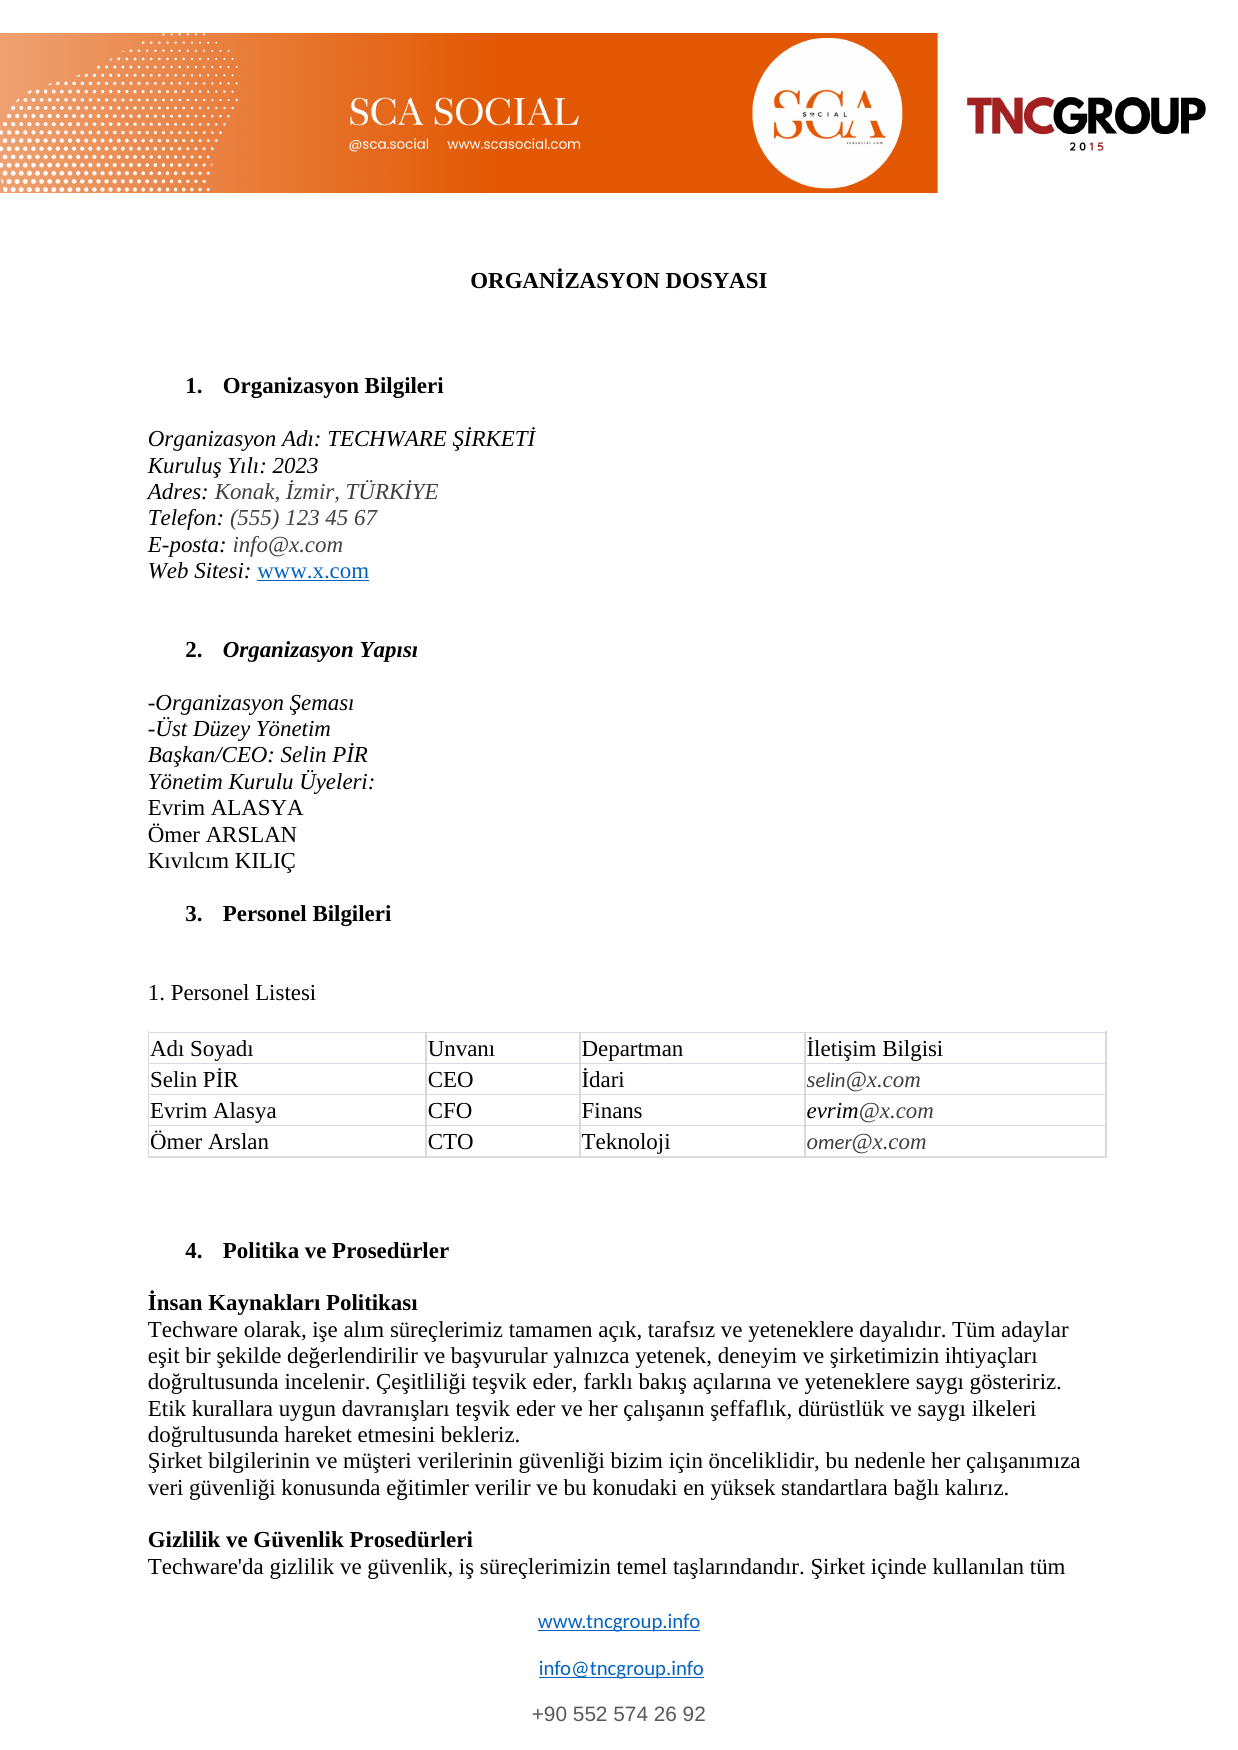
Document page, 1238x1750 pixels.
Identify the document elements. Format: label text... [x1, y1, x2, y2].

text E-posta: info@x.com [148, 531, 1090, 557]
table_cell CEO [427, 1064, 579, 1094]
text Telefon: (555) 123 45 67 [148, 504, 1090, 531]
text Adres: Konak, İzmir, TÜRKİYE [148, 478, 1090, 504]
text -Üst Düzey Yönetim [148, 715, 1090, 742]
table_cell Ömer Arslan [149, 1126, 425, 1156]
text Evrim ALASYA [148, 794, 1090, 821]
table_header Unvanı [427, 1033, 579, 1062]
picture [0, 33, 938, 193]
text ORGANİZASYON DOSYASI [148, 238, 1090, 293]
text Başkan/CEO: Selin PİR [148, 742, 1090, 768]
text Şirket bilgilerinin ve müşteri verilerinin güvenliği bizim için önceliklidir, bu nedenle her çalışanımıza veri güvenliği konusunda eğitimler verilir ve bu konudaki en yüksek standartlara bağlı kalırız. [148, 1447, 1090, 1500]
table_cell Teknoloji [581, 1126, 804, 1156]
table_cell Selin PİR [149, 1064, 425, 1094]
text Organizasyon Adı: TECHWARE ŞİRKETİ [148, 425, 1090, 452]
table_cell Evrim Alasya [149, 1095, 425, 1125]
table_cell omer@x.com [806, 1126, 1105, 1156]
table_header Departman [581, 1033, 804, 1062]
text Kuruluş Yılı: 2023 [148, 452, 1090, 478]
text Ömer ARSLAN [148, 821, 1090, 847]
text Yönetim Kurulu Üyeleri: [148, 768, 1090, 794]
text Kıvılcım KILIÇ [148, 847, 1090, 873]
list Personel Bilgileri [185, 900, 1090, 926]
text -Organizasyon Şeması [148, 689, 1090, 715]
text Web Sitesi: www.x.com [148, 557, 1090, 583]
table_header İletişim Bilgisi [806, 1033, 1105, 1062]
table_cell selin@x.com [806, 1064, 1105, 1094]
text İnsan Kaynakları Politikası Techware olarak, işe alım süreçlerimiz tamamen açık, tarafsız ve yeteneklere dayalıdır. Tüm adaylar eşit bir şekilde değerlendirilir ve başvurular yalnızca yetenek, deneyim ve şirketimizin ihtiyaçları doğrultusunda incelenir. Çeşitliliği teşvik eder, farklı bakış açılarına ve yeteneklere saygı gösteririz. Etik kurallara uygun davranışları teşvik eder ve her çalışanın şeffaflık, dürüstlük ve saygı ilkeleri doğrultusunda hareket etmesini bekleriz. [148, 1289, 1090, 1447]
table_header Adı Soyadı [149, 1033, 425, 1062]
table_cell evrim@x.com [806, 1095, 1105, 1125]
text 1. Personel Listesi [148, 979, 1090, 1005]
list Politika ve Prosedürler [185, 1237, 1090, 1263]
table_cell CTO [427, 1126, 579, 1156]
table_cell Finans [581, 1095, 804, 1125]
picture [952, 82, 1221, 158]
table_cell CFO [427, 1095, 579, 1125]
list Organizasyon Yapısı [185, 636, 1090, 662]
list Organizasyon Bilgileri [185, 373, 1090, 399]
table_cell İdari [581, 1064, 804, 1094]
